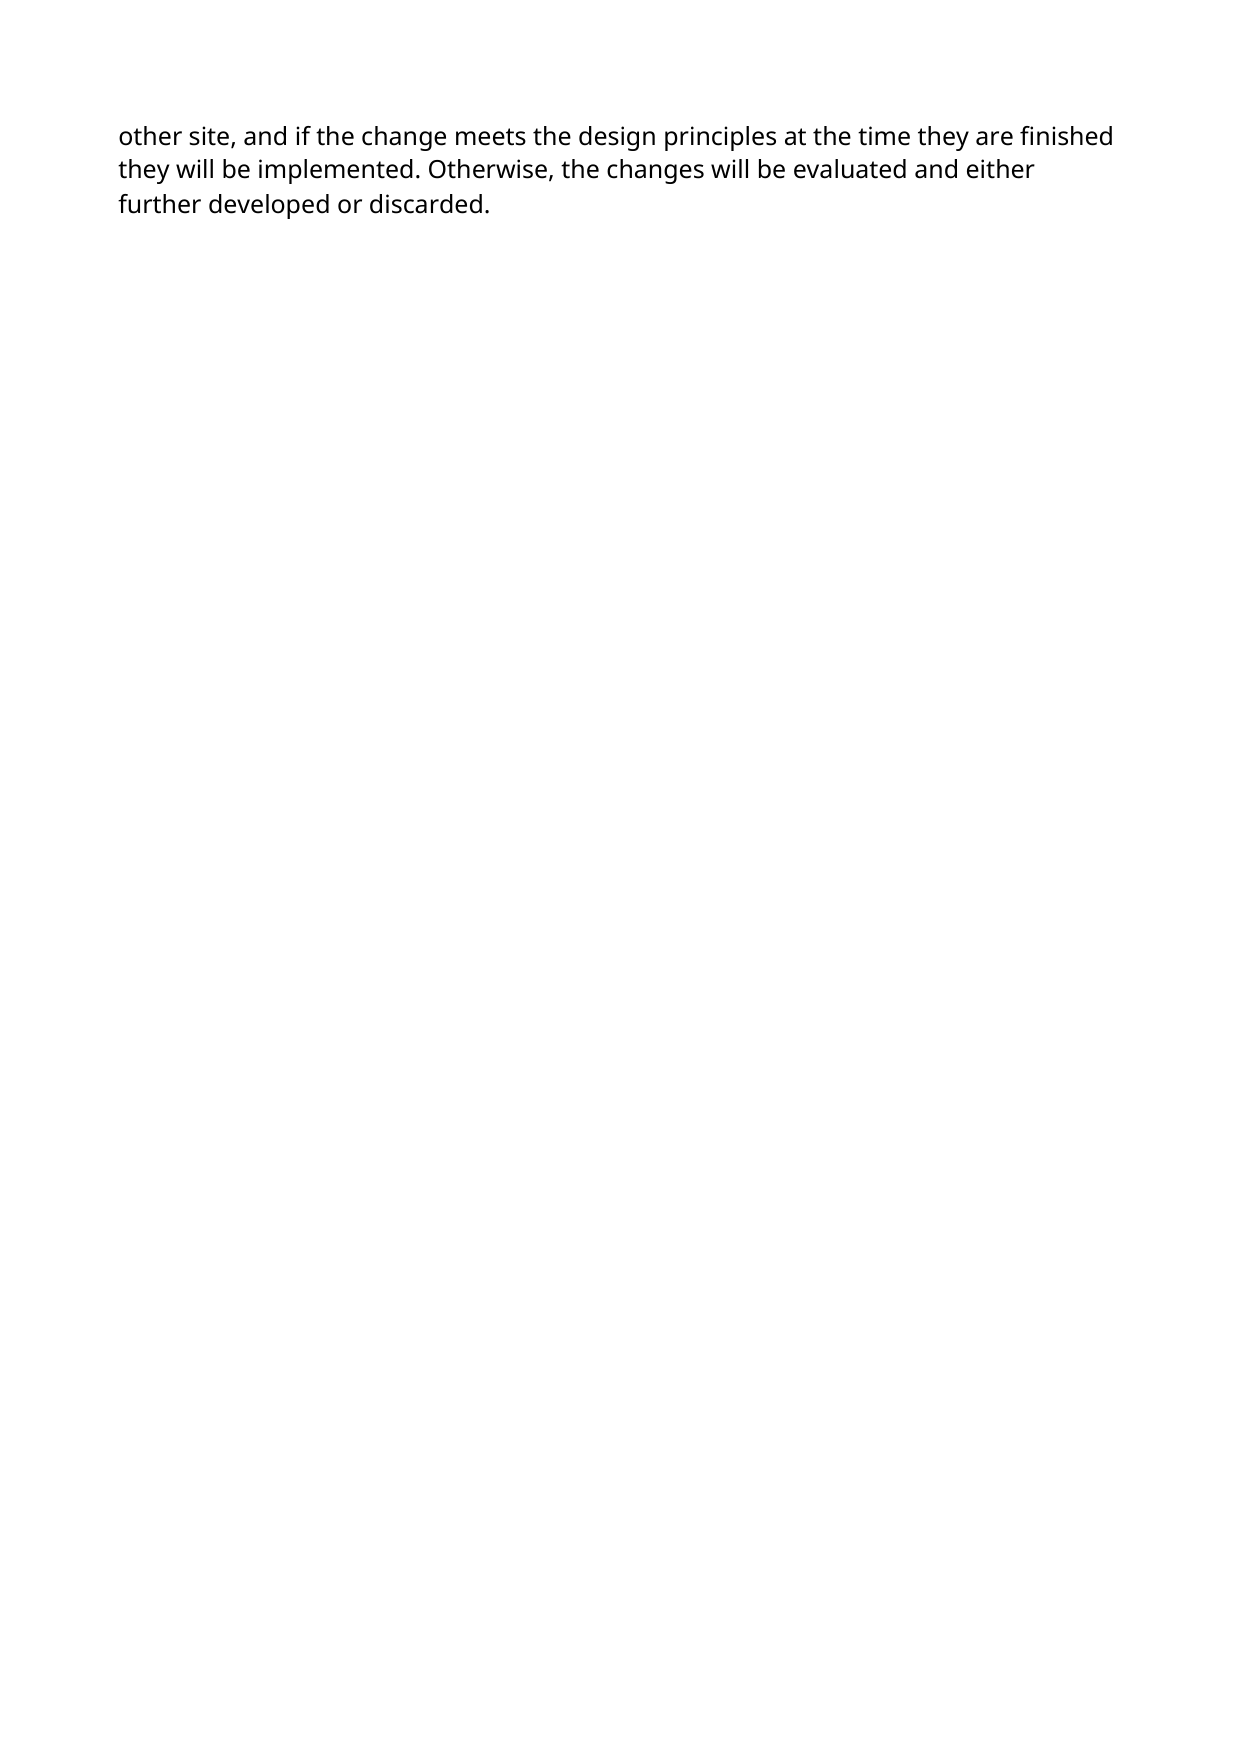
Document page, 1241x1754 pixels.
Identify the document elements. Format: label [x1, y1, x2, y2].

text [118, 118, 1122, 220]
